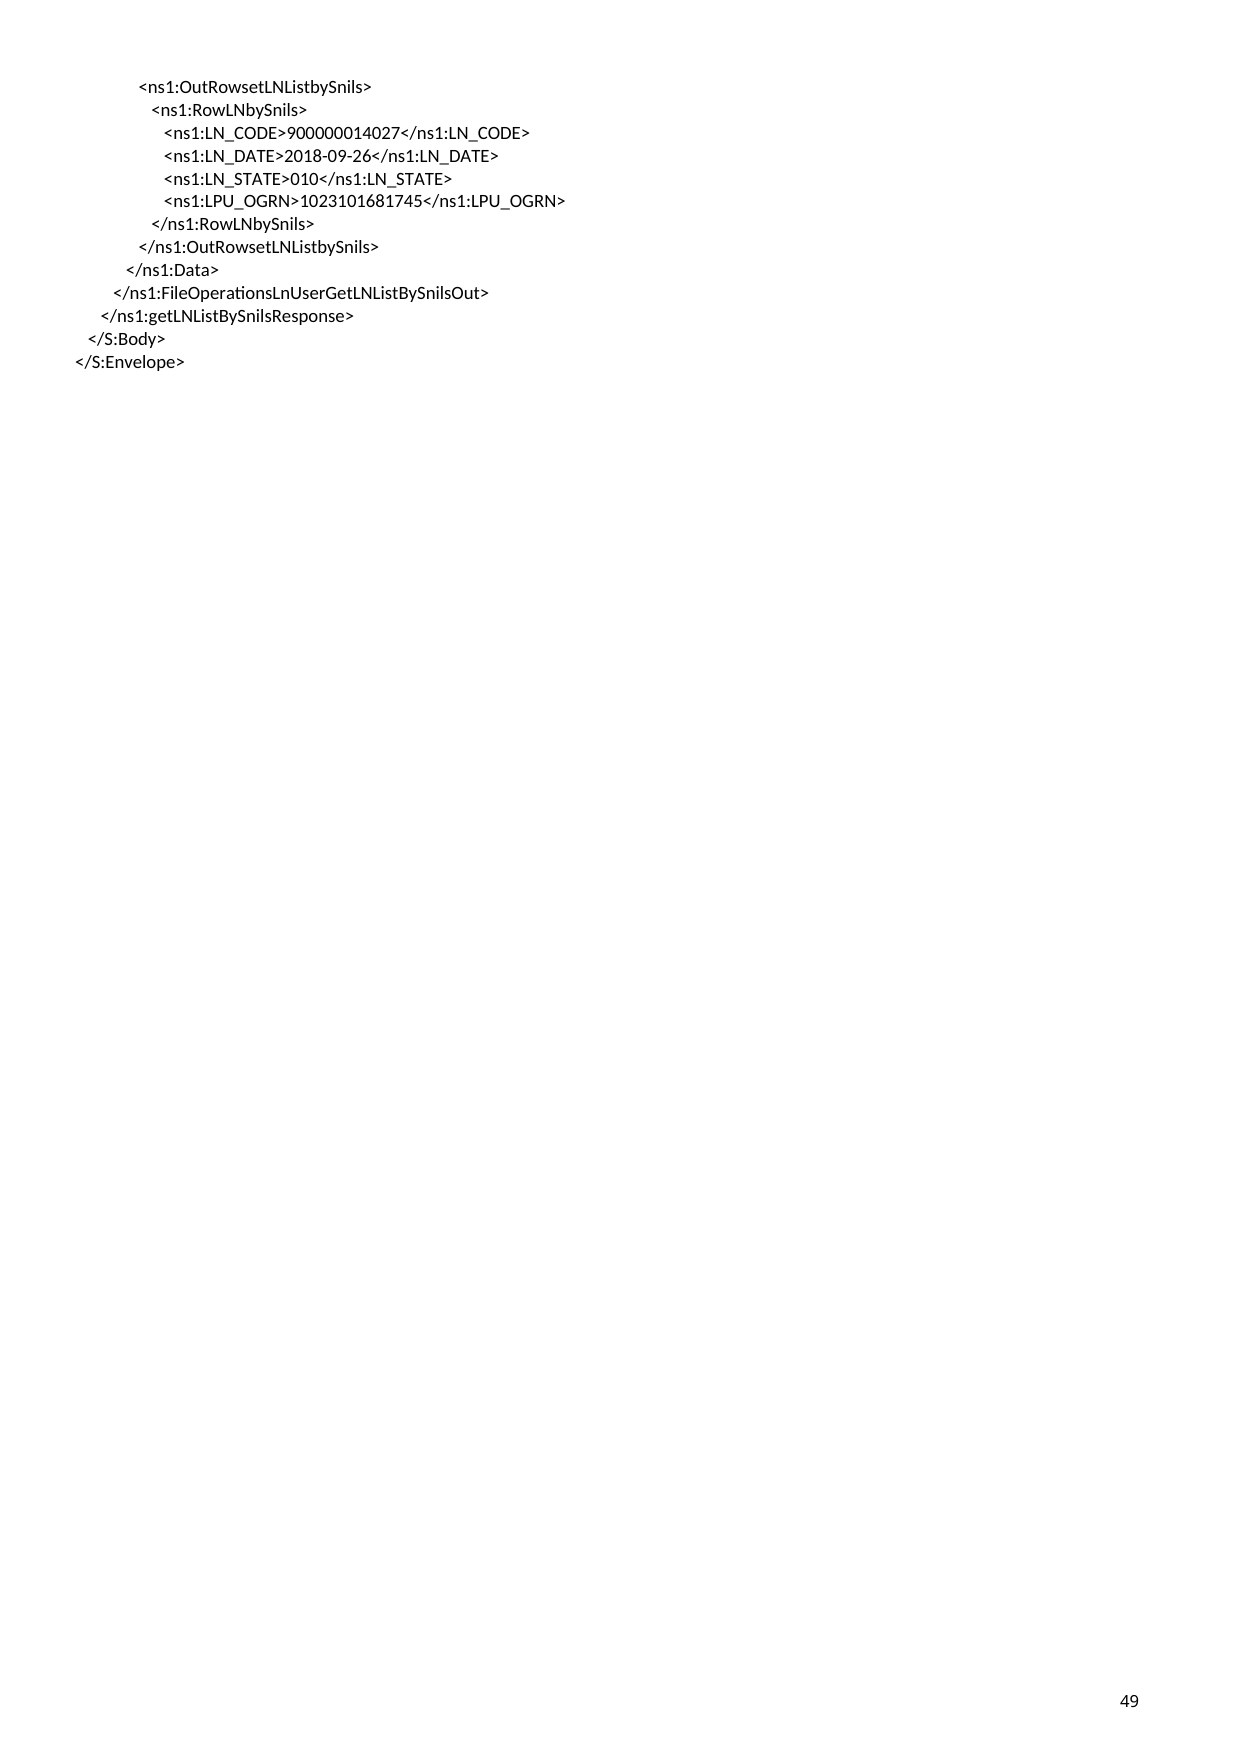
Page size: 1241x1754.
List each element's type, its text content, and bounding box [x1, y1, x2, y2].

text </ns1:getLNListBySnilsResponse> [75, 304, 1165, 327]
text </ns1:FileOperationsLnUserGetLNListBySnilsOut> [75, 281, 1165, 304]
text <ns1:LPU_OGRN>1023101681745</ns1:LPU_OGRN> [75, 189, 1165, 212]
text <ns1:LN_DATE>2018-09-26</ns1:LN_DATE> [75, 144, 1165, 167]
text </ns1:OutRowsetLNListbySnils> [75, 235, 1165, 258]
text <ns1:LN_STATE>010</ns1:LN_STATE> [75, 167, 1165, 189]
text </S:Body> [75, 327, 1165, 350]
text <ns1:OutRowsetLNListbySnils> [75, 75, 1165, 98]
text </ns1:RowLNbySnils> [75, 212, 1165, 235]
text <ns1:RowLNbySnils> [75, 98, 1165, 121]
text <ns1:LN_CODE>900000014027</ns1:LN_CODE> [75, 121, 1165, 144]
text </S:Envelope> [75, 350, 1165, 373]
text </ns1:Data> [75, 258, 1165, 281]
